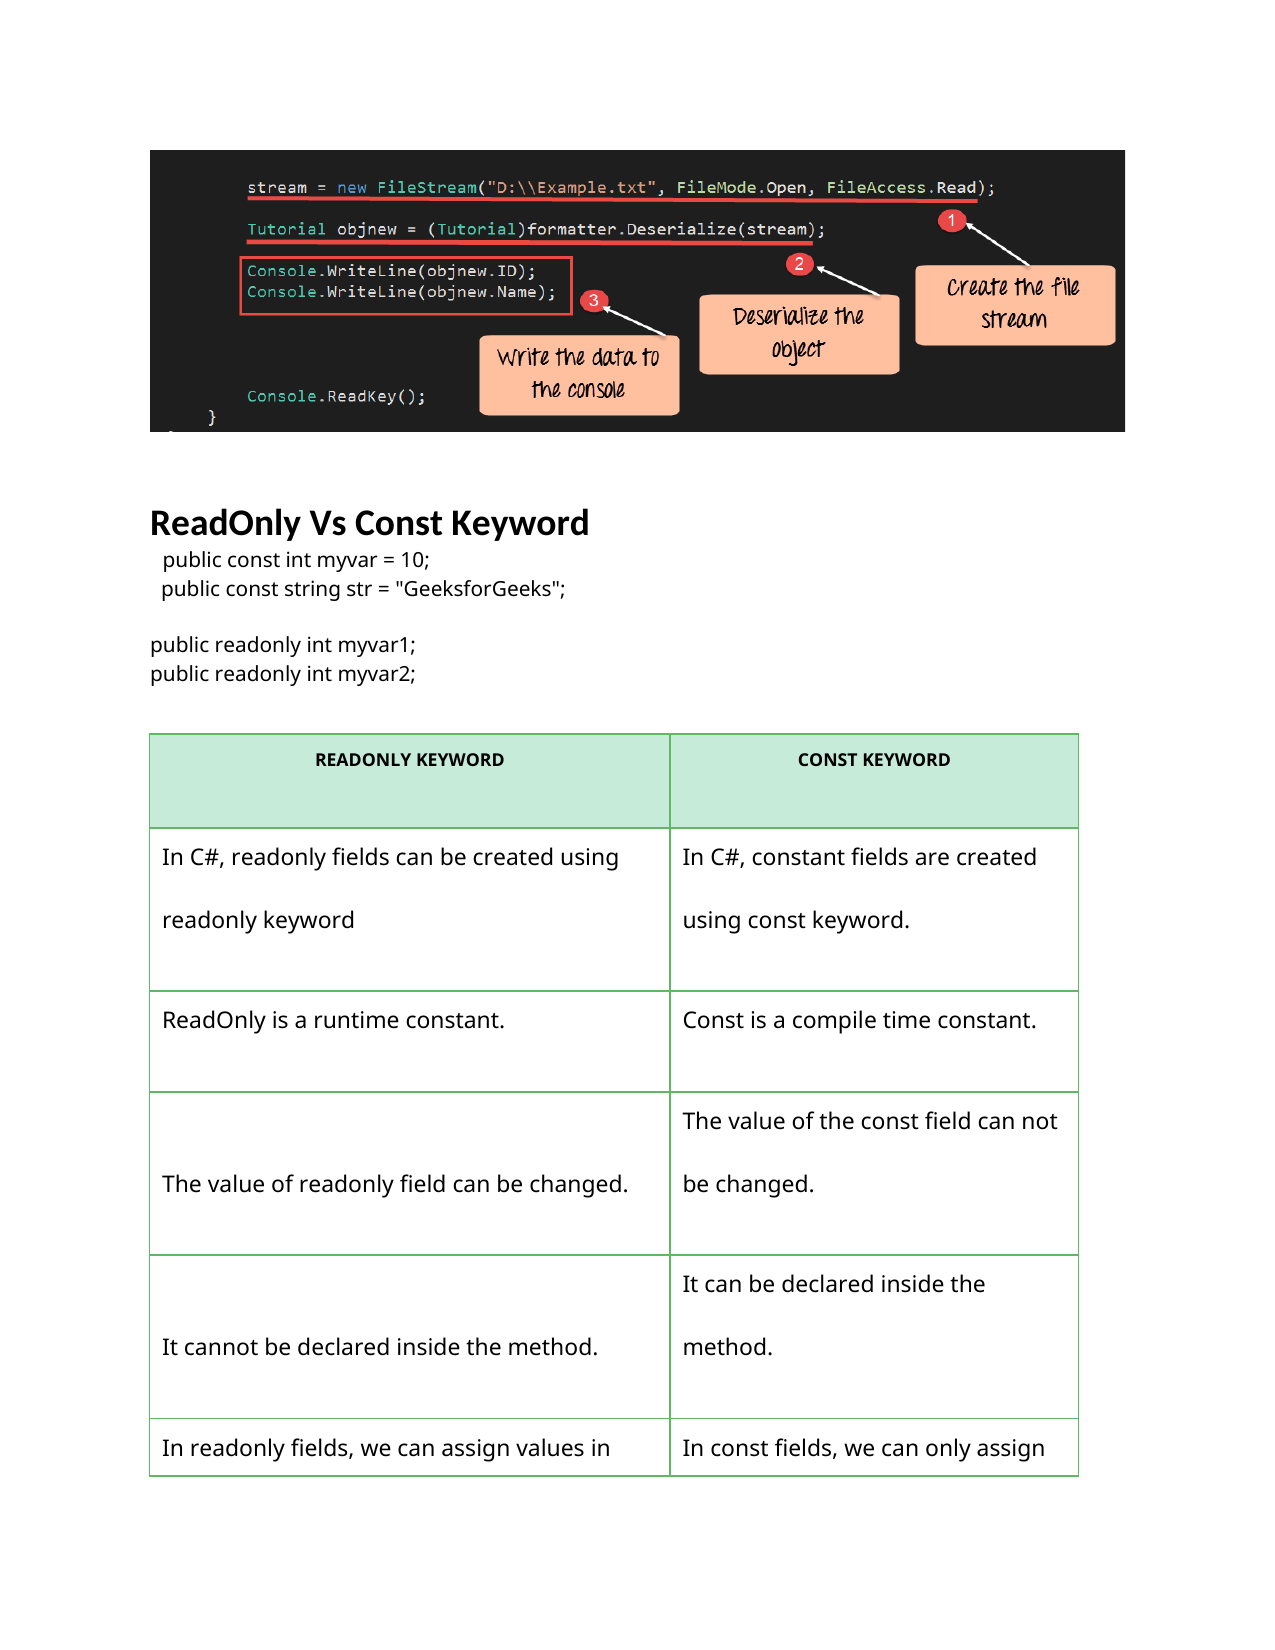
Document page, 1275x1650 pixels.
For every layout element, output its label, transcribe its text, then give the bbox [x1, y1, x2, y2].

text public const string str = "GeeksforGeeks"; [150, 574, 1125, 602]
table_cell In C#, constant fields are created using const keyword. [671, 829, 1078, 990]
table_cell In C#, readonly fields can be created using readonly keyword [150, 829, 669, 990]
table_header CONST KEYWORD [671, 735, 1078, 827]
table_cell The value of the const field can not be changed. [671, 1093, 1078, 1254]
table_cell The value of readonly field can be changed. [150, 1093, 669, 1254]
text public readonly int myvar2; [150, 659, 1125, 687]
text ReadOnly Vs Const Keyword [150, 499, 1125, 545]
table_cell It can be declared inside the method. [671, 1256, 1078, 1417]
table_cell ReadOnly is a runtime constant. [150, 992, 669, 1091]
table_cell Const is a compile time constant. [671, 992, 1078, 1091]
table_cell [671, 1419, 1078, 1475]
table_header READONLY KEYWORD [150, 735, 669, 827]
picture [150, 150, 1125, 432]
text public const int myvar = 10; [150, 545, 1125, 574]
table_cell It cannot be declared inside the method. [150, 1256, 669, 1417]
text public readonly int myvar1; [150, 631, 1125, 659]
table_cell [150, 1419, 669, 1475]
